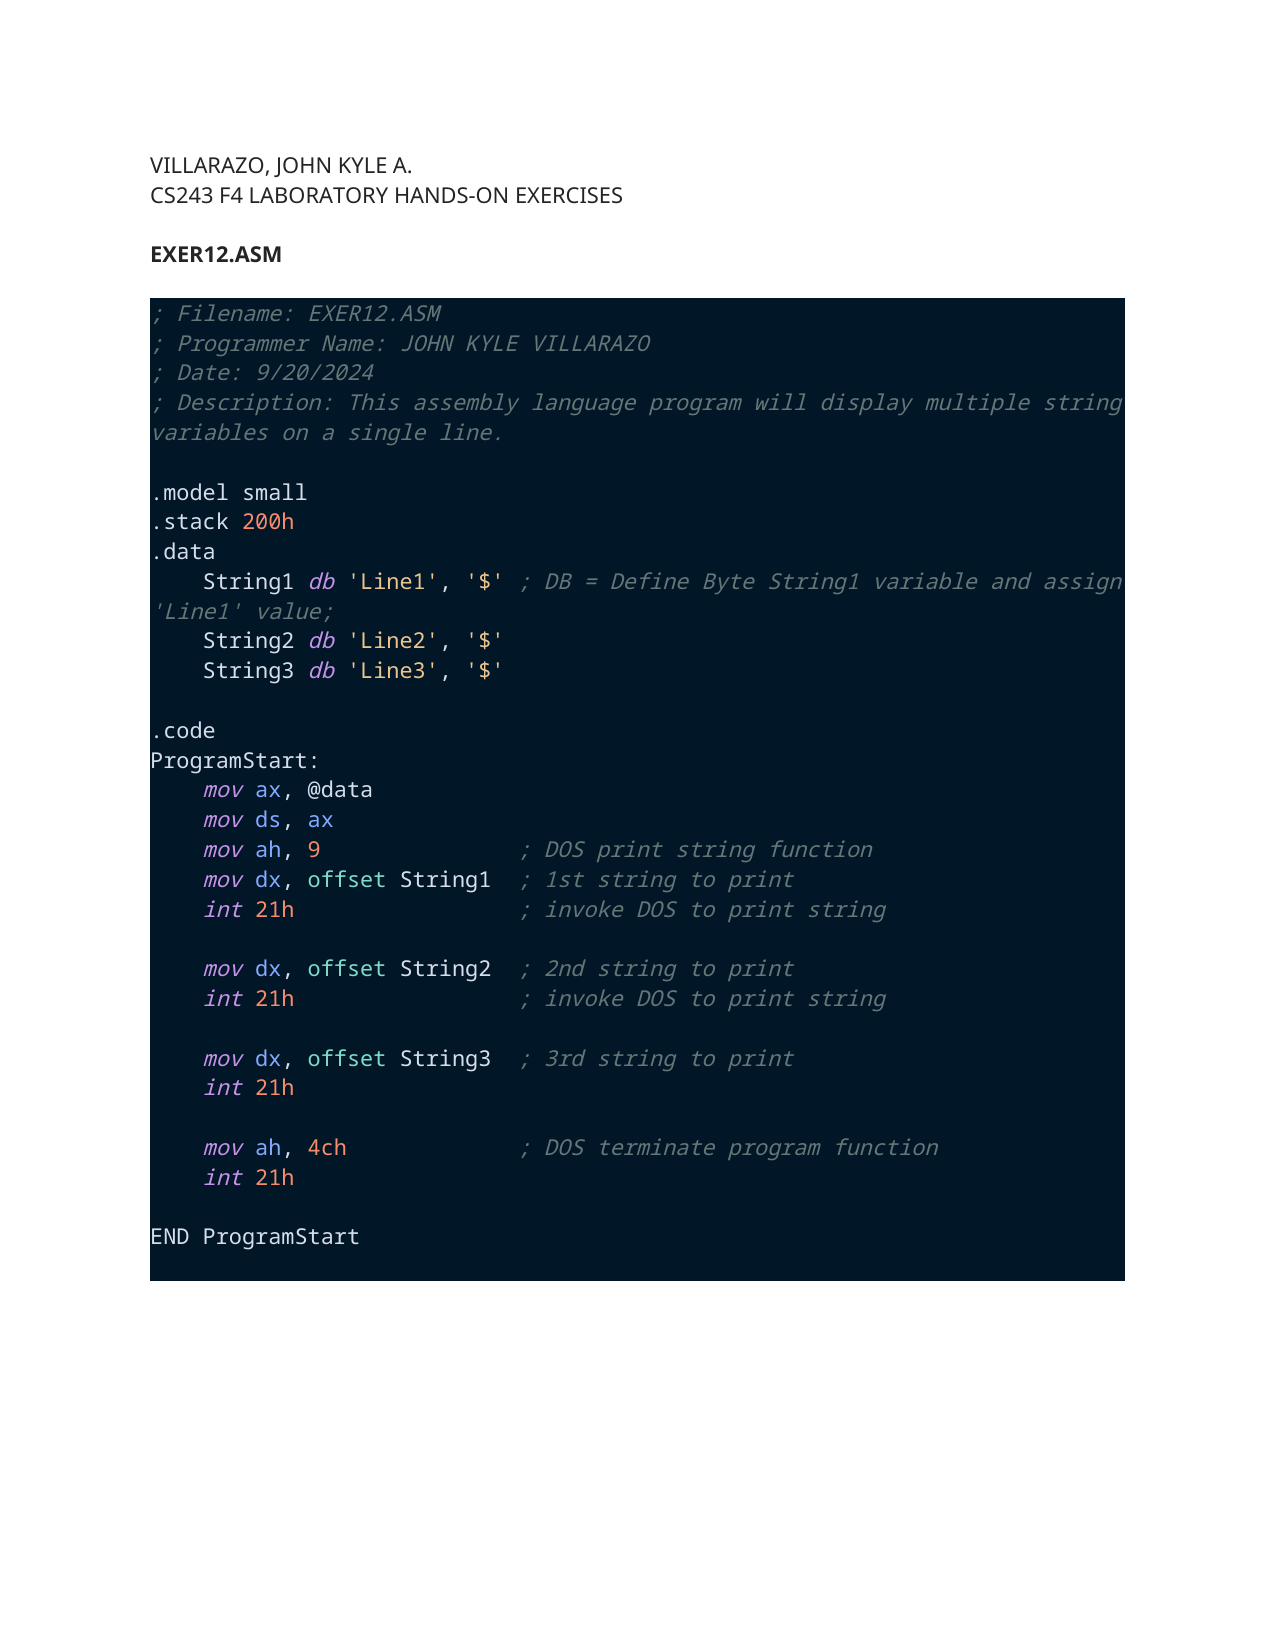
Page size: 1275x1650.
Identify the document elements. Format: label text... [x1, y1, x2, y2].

text mov ah, 9 ; DOS print string function [150, 834, 1125, 864]
text VILLARAZO, JOHN KYLE A. [150, 150, 1125, 180]
text CS243 F4 LABORATORY HANDS-ON EXERCISES [150, 180, 1125, 209]
text EXER12.ASM [150, 239, 1125, 268]
text END ProgramStart [150, 1221, 1125, 1251]
text ; Programmer Name: JOHN KYLE VILLARAZO [150, 327, 1125, 357]
text mov ah, 4ch ; DOS terminate program function [150, 1132, 1125, 1162]
text int 21h [150, 1072, 1125, 1102]
text int 21h ; invoke DOS to print string [150, 983, 1125, 1013]
text mov dx, offset String2 ; 2nd string to print [150, 953, 1125, 983]
text .data [150, 536, 1125, 566]
text ; Filename: EXER12.ASM [150, 298, 1125, 327]
text .model small [150, 476, 1125, 506]
text int 21h [150, 1162, 1125, 1191]
text ; Date: 9/20/2024 [150, 357, 1125, 387]
text .stack 200h [150, 506, 1125, 536]
text mov dx, offset String1 ; 1st string to print [150, 864, 1125, 893]
text mov dx, offset String3 ; 3rd string to print [150, 1042, 1125, 1072]
text mov ax, @data [150, 774, 1125, 804]
text String2 db 'Line2', '$' [150, 625, 1125, 655]
text int 21h ; invoke DOS to print string [150, 893, 1125, 923]
text String1 db 'Line1', '$' ; DB = Define Byte String1 variable and assign 'Line1' value; [150, 566, 1125, 625]
text ProgramStart: [150, 744, 1125, 774]
text String3 db 'Line3', '$' [150, 655, 1125, 685]
text ; Description: This assembly language program will display multiple string variables on a single line. [150, 387, 1125, 447]
text mov ds, ax [150, 804, 1125, 834]
text .code [150, 715, 1125, 744]
